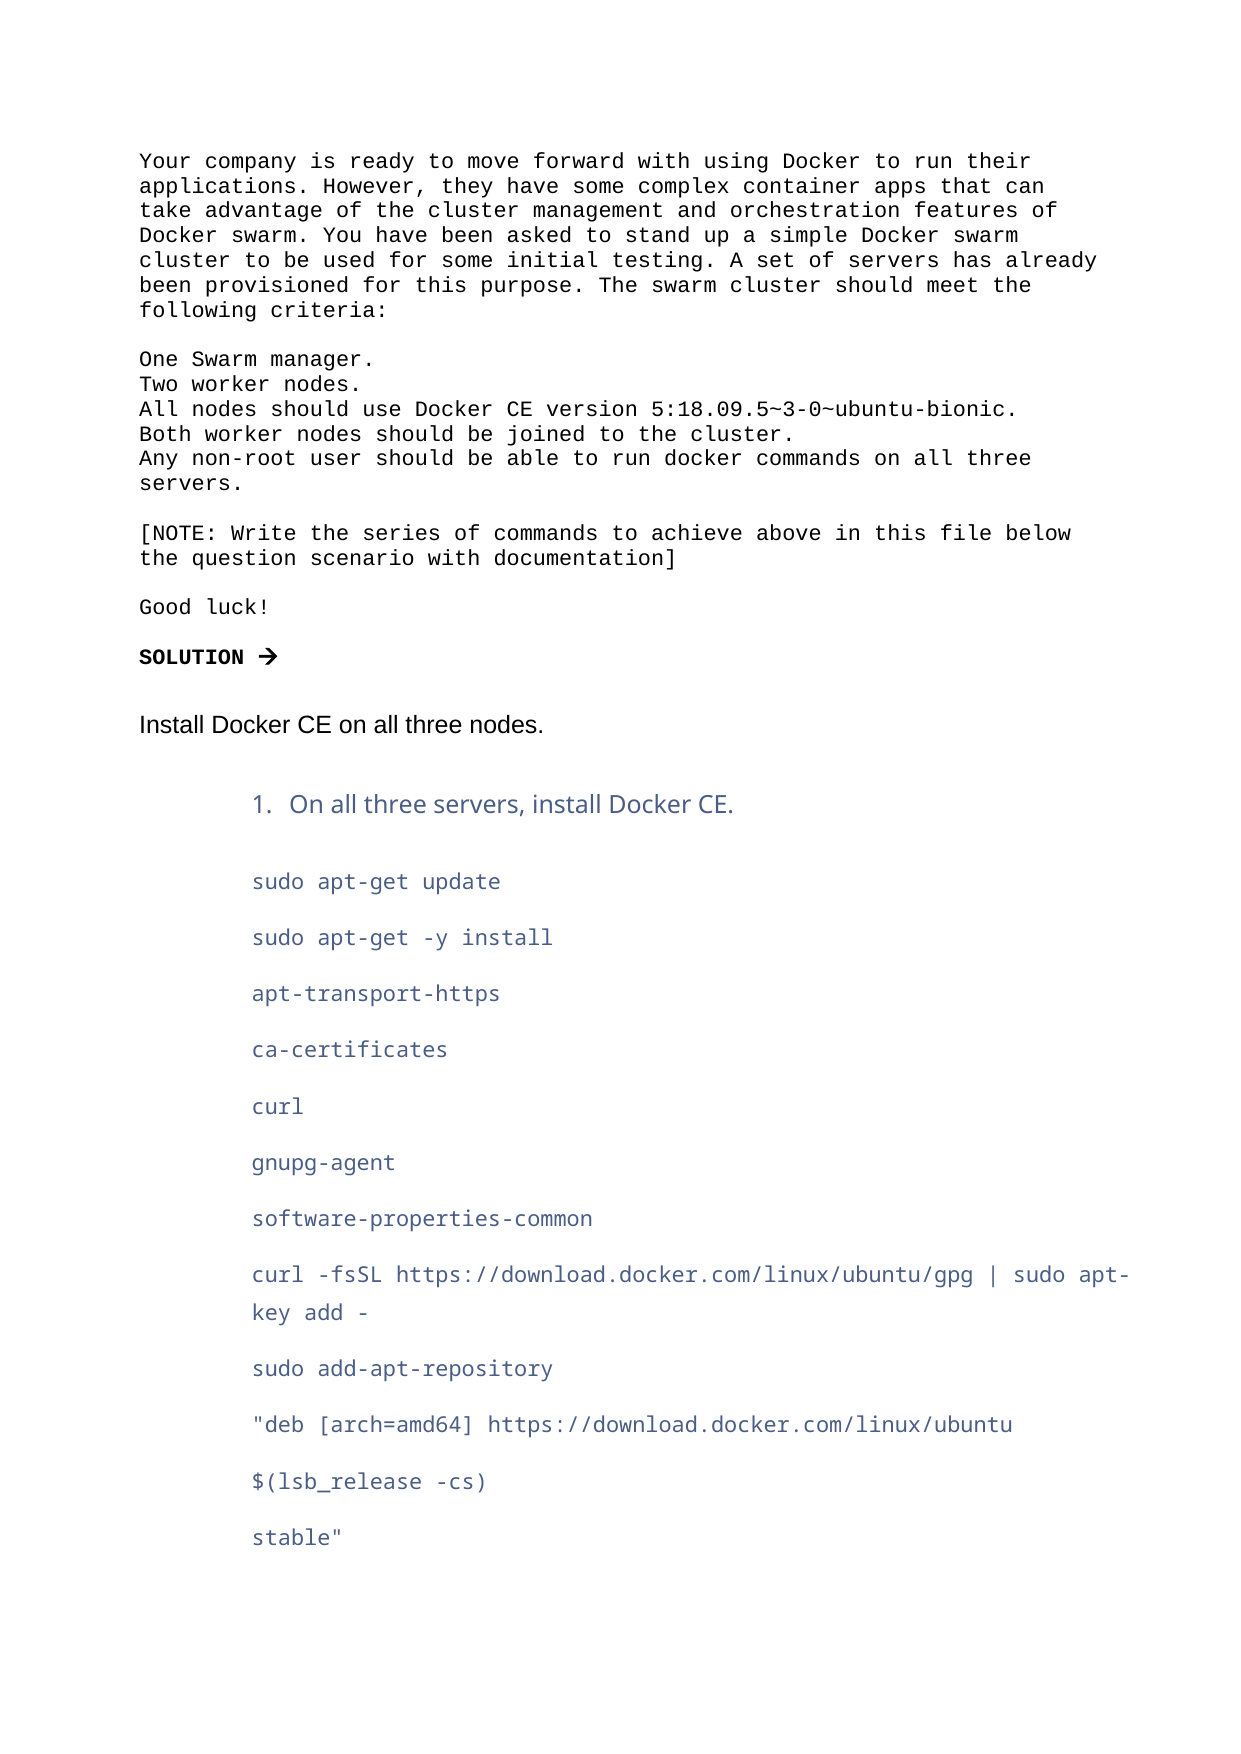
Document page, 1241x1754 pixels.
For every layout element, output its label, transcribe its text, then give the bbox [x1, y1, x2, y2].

text sudo apt-get -y install [251, 914, 1139, 952]
list On all three servers, install Docker CE. [251, 777, 1101, 820]
text software-properties-common [251, 1195, 1139, 1233]
text [NOTE: Write the series of commands to achieve above in this file below the question scenario with documentation] [139, 522, 1101, 571]
text sudo apt-get update [251, 858, 1139, 895]
text stable" [251, 1514, 1139, 1552]
text gnupg-agent [251, 1139, 1139, 1177]
text Good luck! [139, 596, 1101, 621]
text All nodes should use Docker CE version 5:18.09.5~3-0~ubuntu-bionic. [139, 398, 1101, 423]
text curl -fsSL https://download.docker.com/linux/ubuntu/gpg | sudo apt-key add - [251, 1252, 1139, 1327]
text Both worker nodes should be joined to the cluster. [139, 423, 1101, 447]
text $(lsb_release -cs) [251, 1458, 1139, 1495]
text sudo add-apt-repository [251, 1345, 1139, 1383]
text "deb [arch=amd64] https://download.docker.com/linux/ubuntu [251, 1402, 1139, 1439]
text apt-transport-https [251, 970, 1139, 1008]
text Any non-root user should be able to run docker commands on all three servers. [139, 447, 1101, 497]
text ca-certificates [251, 1027, 1139, 1064]
text curl [251, 1083, 1139, 1120]
text Two worker nodes. [139, 373, 1101, 398]
text Your company is ready to move forward with using Docker to run their applications. However, they have some complex container apps that can take advantage of the cluster management and orchestration features of Docker swarm. You have been asked to stand up a simple Docker swarm cluster to be used for some initial testing. A set of servers has already been provisioned for this purpose. The swarm cluster should meet the following criteria: [139, 150, 1101, 323]
text Install Docker CE on all three nodes. [139, 695, 1101, 739]
text SOLUTION [139, 646, 1101, 671]
text One Swarm manager. [139, 348, 1101, 373]
